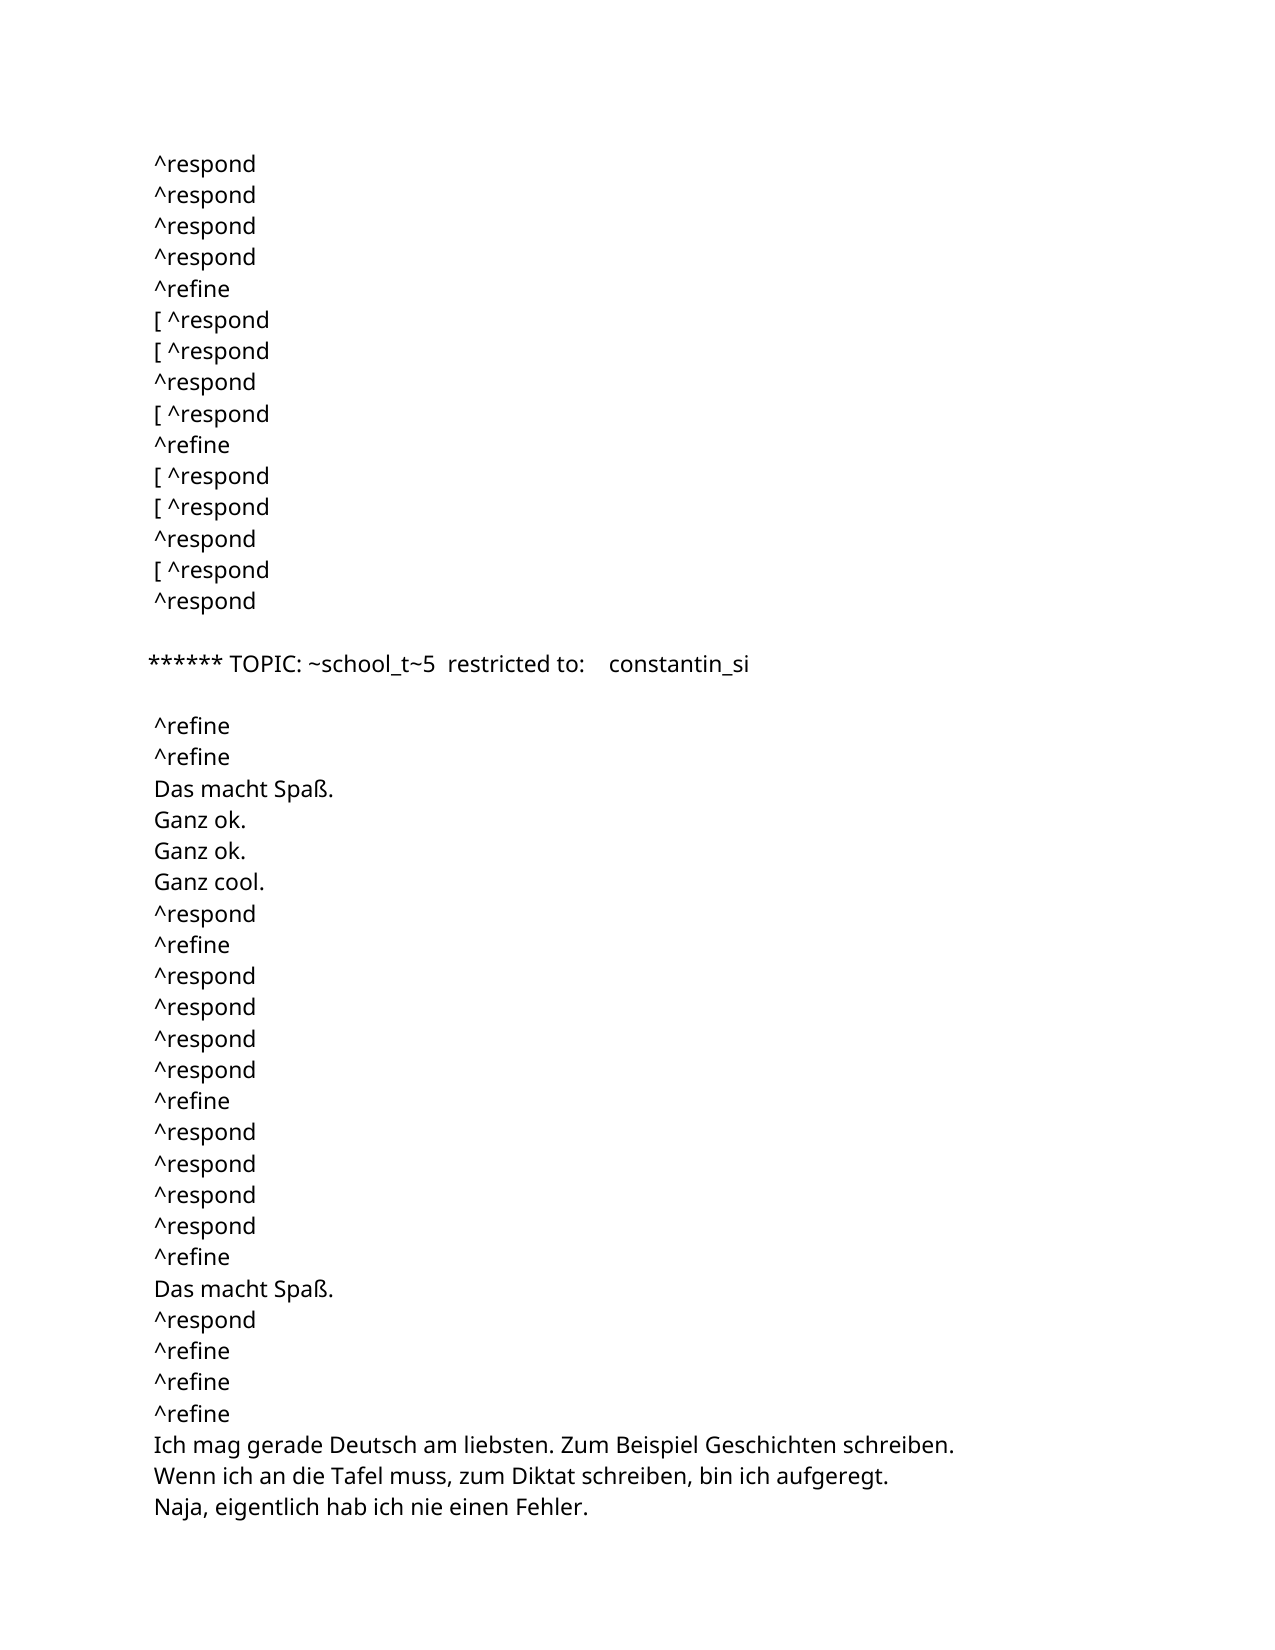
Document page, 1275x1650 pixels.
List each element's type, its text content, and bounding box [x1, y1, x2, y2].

text ^refine [148, 1366, 1127, 1398]
text [ ^respond [148, 398, 1127, 429]
text [ ^respond [148, 304, 1127, 335]
text ^refine [148, 1335, 1127, 1366]
text ^respond [148, 960, 1127, 991]
text ^respond [148, 898, 1127, 929]
text [ ^respond [148, 460, 1127, 491]
text [ ^respond [148, 335, 1127, 366]
text ^respond [148, 991, 1127, 1023]
text ^respond [148, 1304, 1127, 1335]
text Naja, eigentlich hab ich nie einen Fehler. [148, 1491, 1127, 1523]
text Ich mag gerade Deutsch am liebsten. Zum Beispiel Geschichten schreiben. [148, 1429, 1127, 1460]
text Ganz cool. [148, 866, 1127, 898]
text ^refine [148, 1085, 1127, 1116]
text ^respond [148, 210, 1127, 241]
text ^respond [148, 1210, 1127, 1241]
text Das macht Spaß. [148, 773, 1127, 804]
text ^respond [148, 179, 1127, 210]
text ****** TOPIC: ~school_t~5 restricted to: constantin_si [148, 648, 1127, 679]
text ^refine [148, 741, 1127, 773]
text ^refine [148, 1241, 1127, 1273]
text ^refine [148, 273, 1127, 304]
text [ ^respond [148, 554, 1127, 585]
text ^respond [148, 1054, 1127, 1085]
text ^refine [148, 710, 1127, 741]
text ^respond [148, 1179, 1127, 1210]
text ^respond [148, 1023, 1127, 1054]
text ^respond [148, 1148, 1127, 1179]
text ^refine [148, 1398, 1127, 1429]
text Wenn ich an die Tafel muss, zum Diktat schreiben, bin ich aufgeregt. [148, 1460, 1127, 1491]
text Das macht Spaß. [148, 1273, 1127, 1304]
text ^refine [148, 429, 1127, 460]
text ^respond [148, 148, 1127, 179]
text ^respond [148, 366, 1127, 398]
text [ ^respond [148, 491, 1127, 523]
text Ganz ok. [148, 835, 1127, 866]
text ^respond [148, 1116, 1127, 1148]
text ^respond [148, 585, 1127, 616]
text ^refine [148, 929, 1127, 960]
text ^respond [148, 241, 1127, 273]
text Ganz ok. [148, 804, 1127, 835]
text ^respond [148, 523, 1127, 554]
